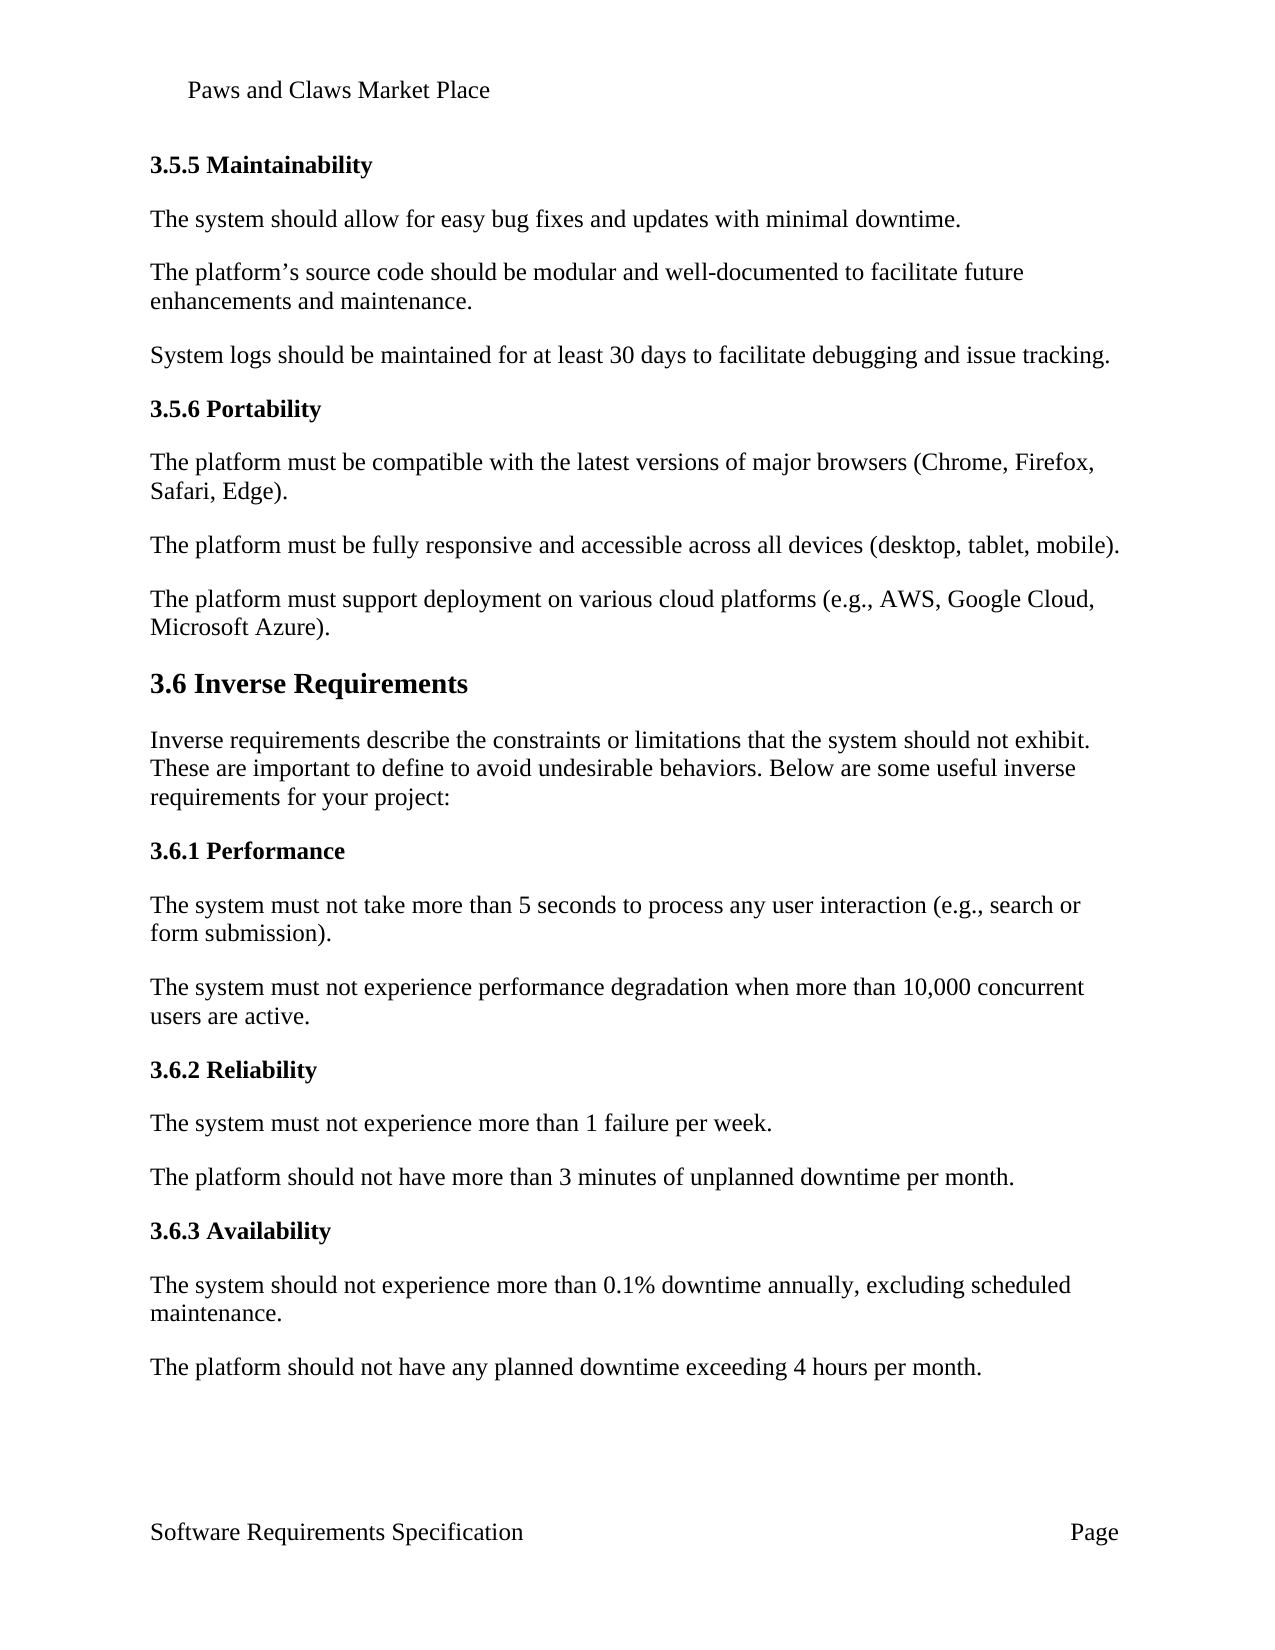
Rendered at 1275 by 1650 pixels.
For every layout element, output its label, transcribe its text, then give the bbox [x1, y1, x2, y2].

subtitle System logs should be maintained for at least 30 days to facilitate debugging and issue tracking. [150, 340, 1125, 369]
subtitle The platform should not have any planned downtime exceeding 4 hours per month. [150, 1352, 1125, 1381]
subtitle 3.5.5 Maintainability [150, 150, 1125, 179]
subtitle The platform must be compatible with the latest versions of major browsers (Chrome, Firefox, Safari, Edge). [150, 447, 1125, 505]
subtitle The platform’s source code should be modular and well-documented to facilitate future enhancements and maintenance. [150, 257, 1125, 315]
subtitle The platform should not have more than 3 minutes of unplanned downtime per month. [150, 1162, 1125, 1191]
subtitle The system should not experience more than 0.1% downtime annually, excluding scheduled maintenance. [150, 1270, 1125, 1327]
subtitle The platform must support deployment on various cloud platforms (e.g., AWS, Google Cloud, Microsoft Azure). [150, 584, 1125, 641]
subtitle 3.6.1 Performance [150, 836, 1125, 865]
subtitle The system should allow for easy bug fixes and updates with minimal downtime. [150, 204, 1125, 232]
subtitle The system must not take more than 5 seconds to process any user interaction (e.g., search or form submission). [150, 890, 1125, 947]
subtitle 3.6.3 Availability [150, 1216, 1125, 1245]
subtitle Inverse requirements describe the constraints or limitations that the system should not exhibit. These are important to define to avoid undesirable behaviors. Below are some useful inverse requirements for your project: [150, 725, 1125, 811]
subtitle 3.6 Inverse Requirements [150, 666, 1125, 700]
subtitle The system must not experience more than 1 failure per week. [150, 1108, 1125, 1137]
subtitle The platform must be fully responsive and accessible across all devices (desktop, tablet, mobile). [150, 530, 1125, 559]
subtitle The system must not experience performance degradation when more than 10,000 concurrent users are active. [150, 972, 1125, 1030]
subtitle 3.5.6 Portability [150, 394, 1125, 422]
subtitle 3.6.2 Reliability [150, 1055, 1125, 1083]
